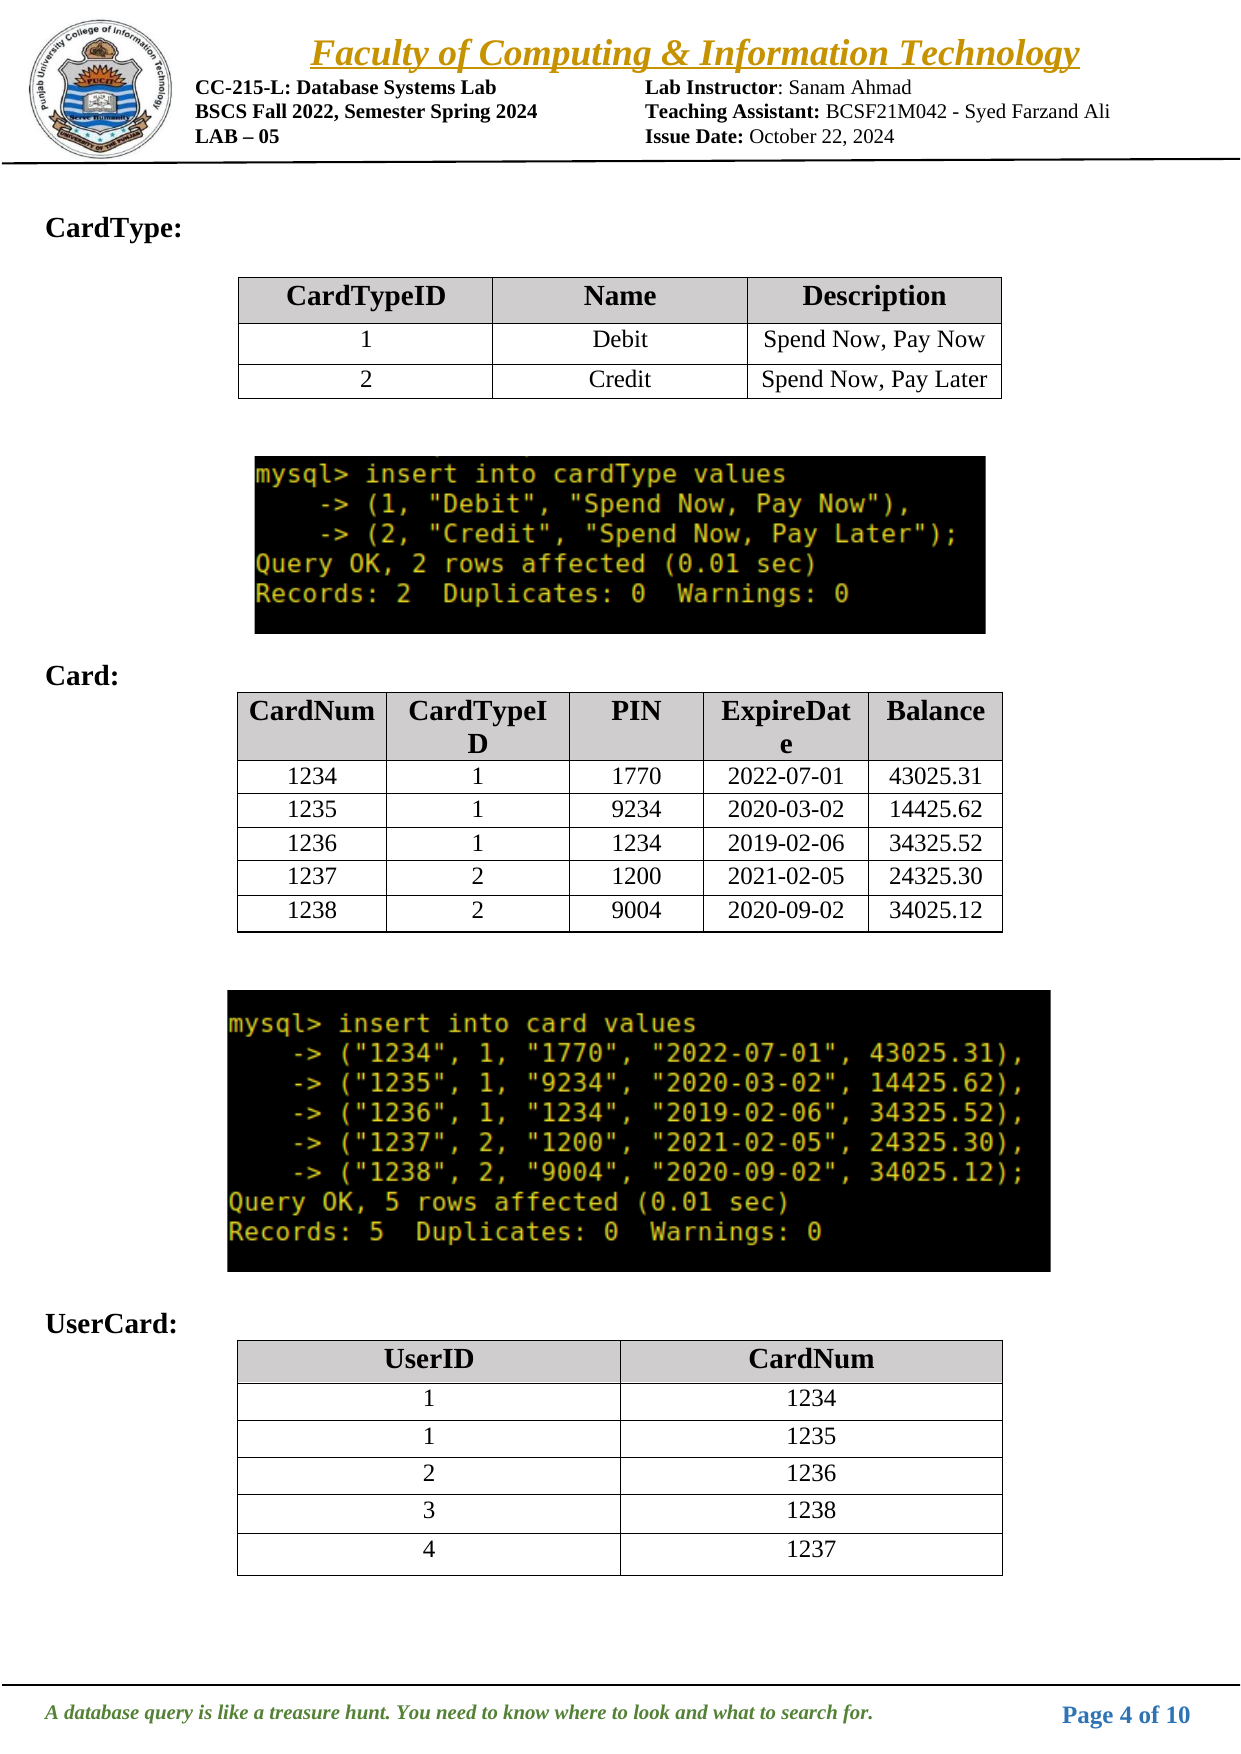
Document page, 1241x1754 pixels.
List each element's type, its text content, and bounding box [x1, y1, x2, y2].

table_cell 1 [239, 324, 492, 363]
table_header CardTypeID [239, 278, 492, 323]
picture [28, 17, 173, 159]
table_cell Debit [493, 324, 747, 363]
table_cell 1 [238, 1384, 620, 1420]
table_cell 9004 [570, 896, 703, 931]
table_cell 9234 [570, 794, 703, 827]
table_cell 2 [238, 1458, 620, 1494]
table_cell 1 [387, 761, 569, 793]
table_cell 1234 [238, 761, 386, 793]
table_cell 2019-02-06 [704, 828, 868, 860]
table_cell 2020-03-02 [704, 794, 868, 827]
table_cell 34325.52 [869, 828, 1002, 860]
table_cell 1770 [570, 761, 703, 793]
table_cell 14425.62 [869, 794, 1002, 827]
table_header CardNum [238, 693, 386, 760]
table_cell 2 [387, 861, 569, 894]
text CardType: [45, 210, 1195, 243]
table_cell 1237 [621, 1534, 1002, 1575]
table_cell 2 [239, 365, 492, 398]
table_cell 34025.12 [869, 896, 1002, 931]
table_cell 1237 [238, 861, 386, 894]
table_cell 1236 [621, 1458, 1002, 1494]
table_cell 1238 [621, 1495, 1002, 1533]
table_cell 1200 [570, 861, 703, 894]
table_cell 1235 [621, 1421, 1002, 1457]
table_cell 1 [387, 828, 569, 860]
picture [227, 990, 1051, 1272]
text Card: [45, 658, 1195, 692]
table_cell 1238 [238, 896, 386, 931]
table_header UserID [238, 1341, 620, 1382]
table_cell 2020-09-02 [704, 896, 868, 931]
table_header Balance [869, 693, 1002, 760]
table_cell 1 [238, 1421, 620, 1457]
table_cell 24325.30 [869, 861, 1002, 894]
table_cell Spend Now, Pay Now [748, 324, 1001, 363]
table_cell 3 [238, 1495, 620, 1533]
table_cell 2022-07-01 [704, 761, 868, 793]
table_header CardNum [621, 1341, 1002, 1382]
text UserCard: [45, 1306, 1195, 1340]
table_cell 1236 [238, 828, 386, 860]
table_header Description [748, 278, 1001, 323]
table_header Name [493, 278, 747, 323]
table_cell 1234 [621, 1384, 1002, 1420]
table_cell 4 [238, 1534, 620, 1575]
table_cell 1235 [238, 794, 386, 827]
picture [254, 456, 986, 634]
table_header PIN [570, 693, 703, 760]
table_cell 1234 [570, 828, 703, 860]
table_cell 43025.31 [869, 761, 1002, 793]
table_cell 2021-02-05 [704, 861, 868, 894]
table_header CardTypeID [387, 693, 569, 760]
table_cell 2 [387, 896, 569, 931]
table_cell Credit [493, 365, 747, 398]
table_cell Spend Now, Pay Later [748, 365, 1001, 398]
table_cell 1 [387, 794, 569, 827]
table_header ExpireDate [704, 693, 868, 760]
